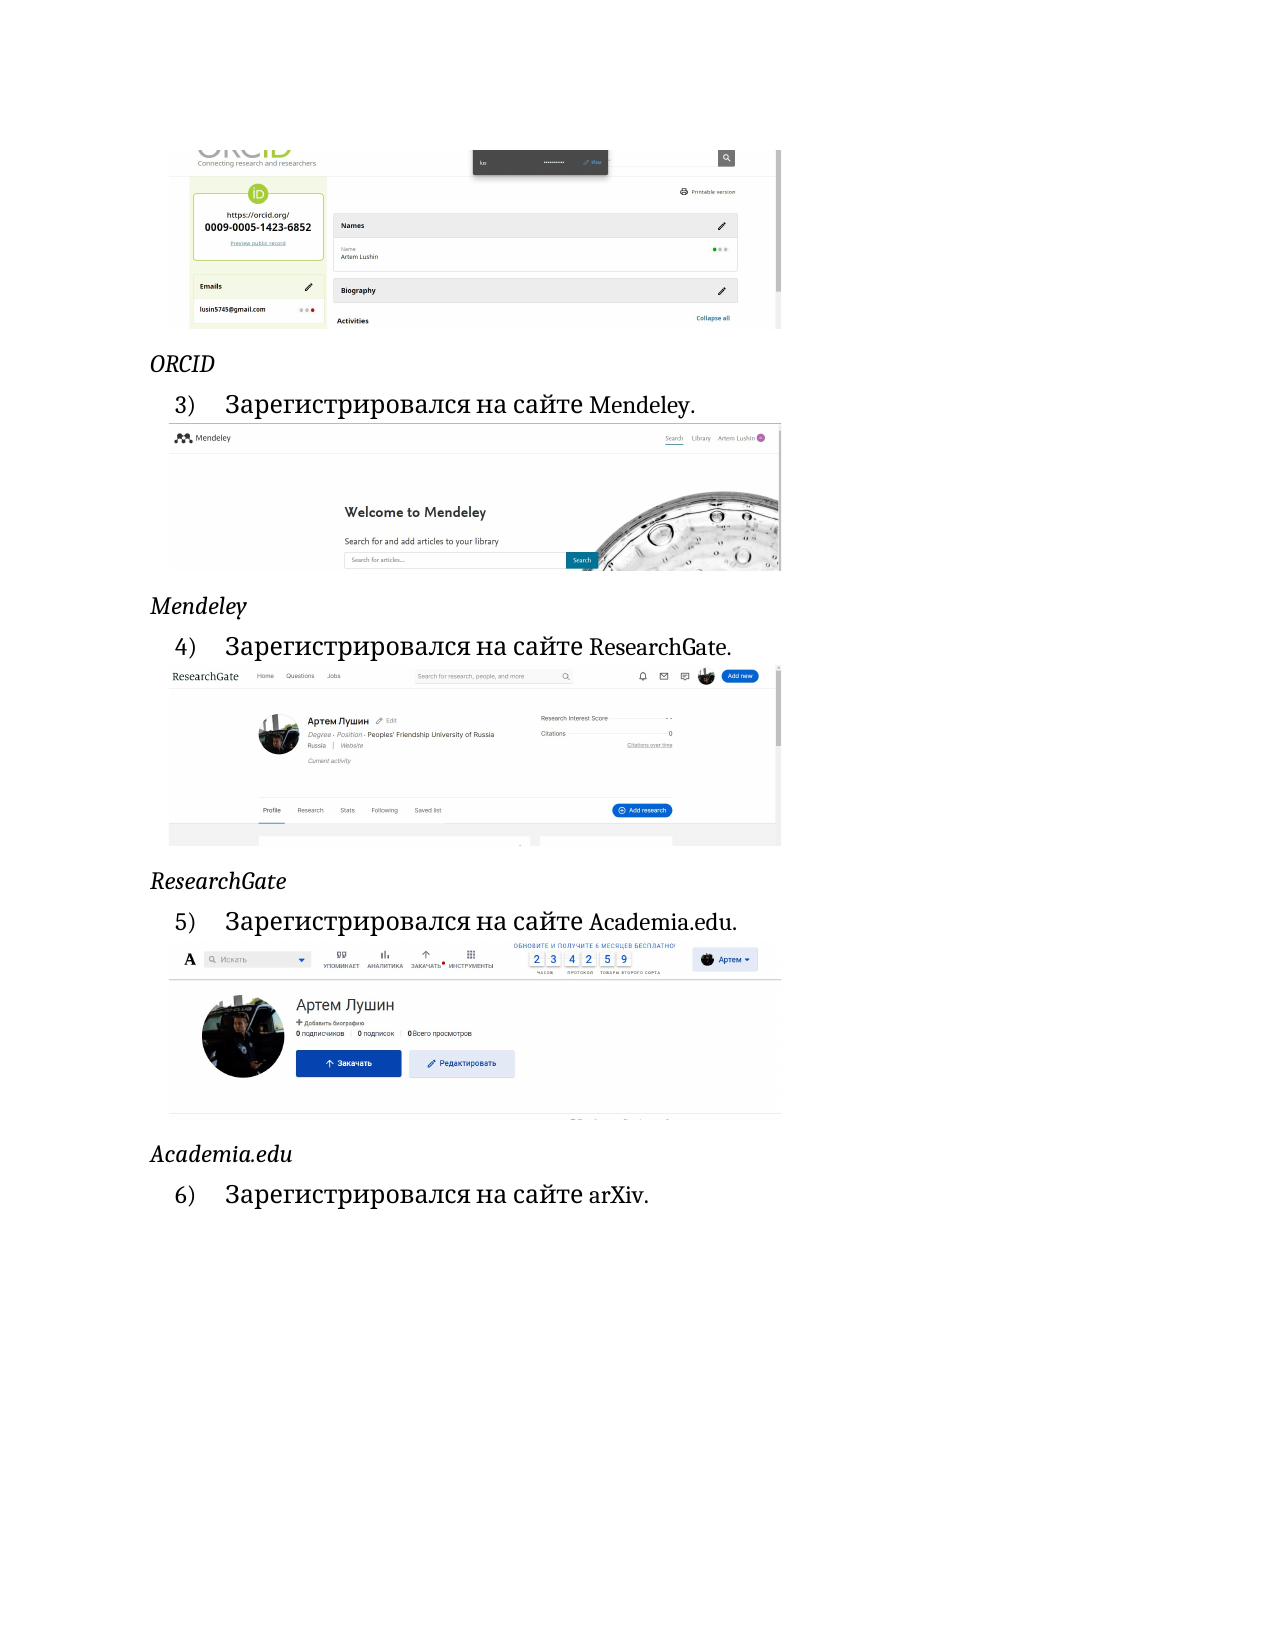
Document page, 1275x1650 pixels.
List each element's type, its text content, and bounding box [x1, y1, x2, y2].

text Academia.edu [150, 1140, 1125, 1169]
text Mendeley [150, 592, 1125, 620]
picture [168, 150, 782, 329]
list Зарегистрировался на сайте Mendeley. [175, 391, 1125, 420]
list Зарегистрировался на сайте Academia.edu. [175, 908, 1125, 937]
picture [168, 665, 782, 846]
picture [168, 940, 782, 1120]
text ORCID [150, 350, 1125, 378]
list Зарегистрировался на сайте ResearchGate. [175, 633, 1125, 662]
text ResearchGate [150, 867, 1125, 896]
picture [168, 423, 782, 571]
list Зарегистрировался на сайте arXiv. [175, 1181, 1125, 1210]
